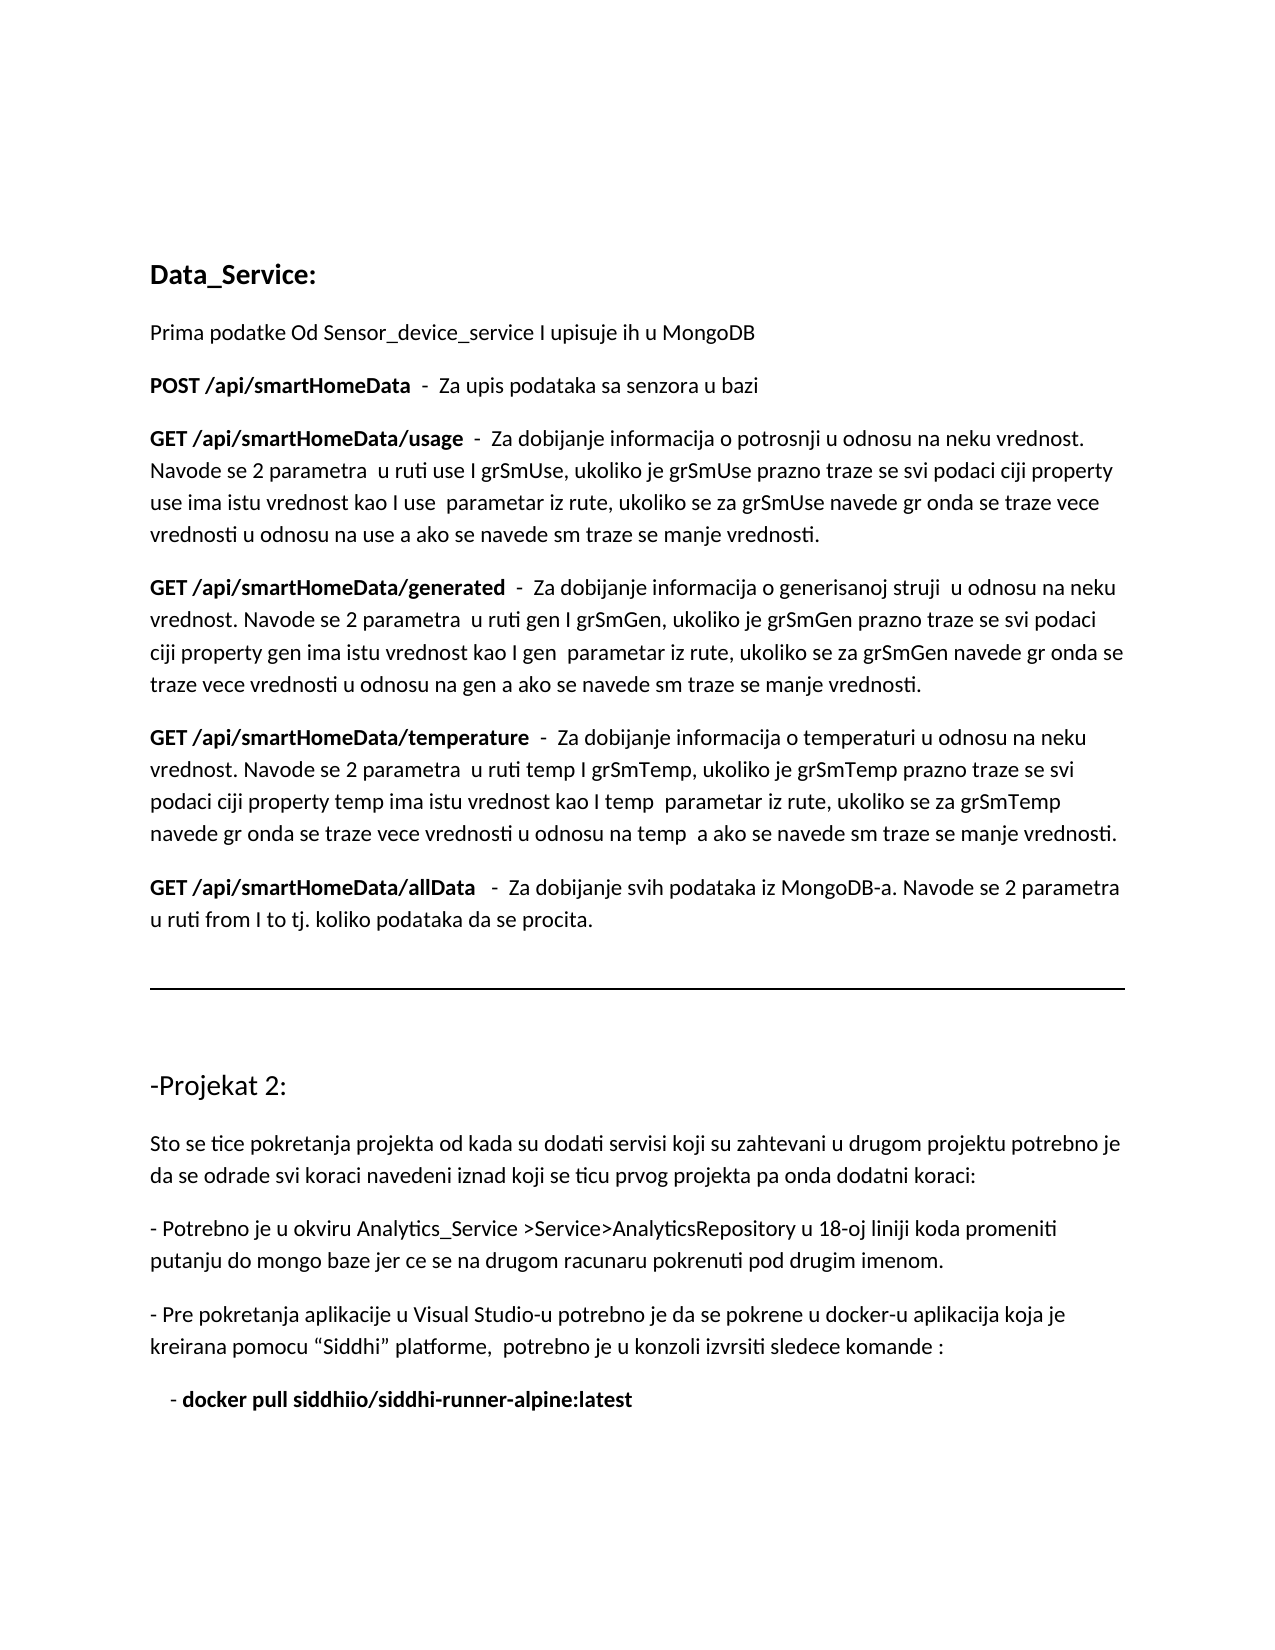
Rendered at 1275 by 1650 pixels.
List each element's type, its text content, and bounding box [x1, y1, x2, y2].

text Prima podatke Od Sensor_device_service I upisuje ih u MongoDB [150, 318, 1125, 346]
text GET /api/smartHomeData/allData - Za dobijanje svih podataka iz MongoDB-a. Navode se 2 parametra u ruti from I to tj. koliko podataka da se procita. [150, 873, 1125, 933]
text - Pre pokretanja aplikacije u Visual Studio-u potrebno je da se pokrene u docker-u aplikacija koja je kreirana pomocu “Siddhi” platforme, potrebno je u konzoli izvrsiti sledece komande : [150, 1300, 1125, 1360]
text GET /api/smartHomeData/temperature - Za dobijanje informacija o temperaturi u odnosu na neku vrednost. Navode se 2 parametra u ruti temp I grSmTemp, ukoliko je grSmTemp prazno traze se svi podaci ciji property temp ima istu vrednost kao I temp parametar iz rute, ukoliko se za grSmTemp navede gr onda se traze vece vrednosti u odnosu na temp a ako se navede sm traze se manje vrednosti. [150, 723, 1125, 848]
text POST /api/smartHomeData - Za upis podataka sa senzora u bazi [150, 371, 1125, 399]
text GET ​/api​/smartHomeData​/usage - Za dobijanje informacija o potrosnji u odnosu na neku vrednost. Navode se 2 parametra u ruti use I grSmUse, ukoliko je grSmUse prazno traze se svi podaci ciji property use ima istu vrednost kao I use parametar iz rute, ukoliko se za grSmUse navede gr onda se traze vece vrednosti u odnosu na use a ako se navede sm traze se manje vrednosti. [150, 424, 1125, 548]
text Sto se tice pokretanja projekta od kada su dodati servisi koji su zahtevani u drugom projektu potrebno je da se odrade svi koraci navedeni iznad koji se ticu prvog projekta pa onda dodatni koraci: [150, 1129, 1125, 1189]
text - Potrebno je u okviru Analytics_Service >Service>AnalyticsRepository u 18-oj liniji koda promeniti putanju do mongo baze jer ce se na drugom racunaru pokrenuti pod drugim imenom. [150, 1214, 1125, 1275]
text -Projekat 2: [150, 1067, 1125, 1103]
text GET /api/smartHomeData/generated - Za dobijanje informacija o generisanoj struji u odnosu na neku vrednost. Navode se 2 parametra u ruti gen I grSmGen, ukoliko je grSmGen prazno traze se svi podaci ciji property gen ima istu vrednost kao I gen parametar iz rute, ukoliko se za grSmGen navede gr onda se traze vece vrednosti u odnosu na gen a ako se navede sm traze se manje vrednosti. [150, 573, 1125, 698]
text Data_Service: [150, 256, 1125, 292]
text - docker pull siddhiio/siddhi-runner-alpine:latest [150, 1385, 1125, 1413]
